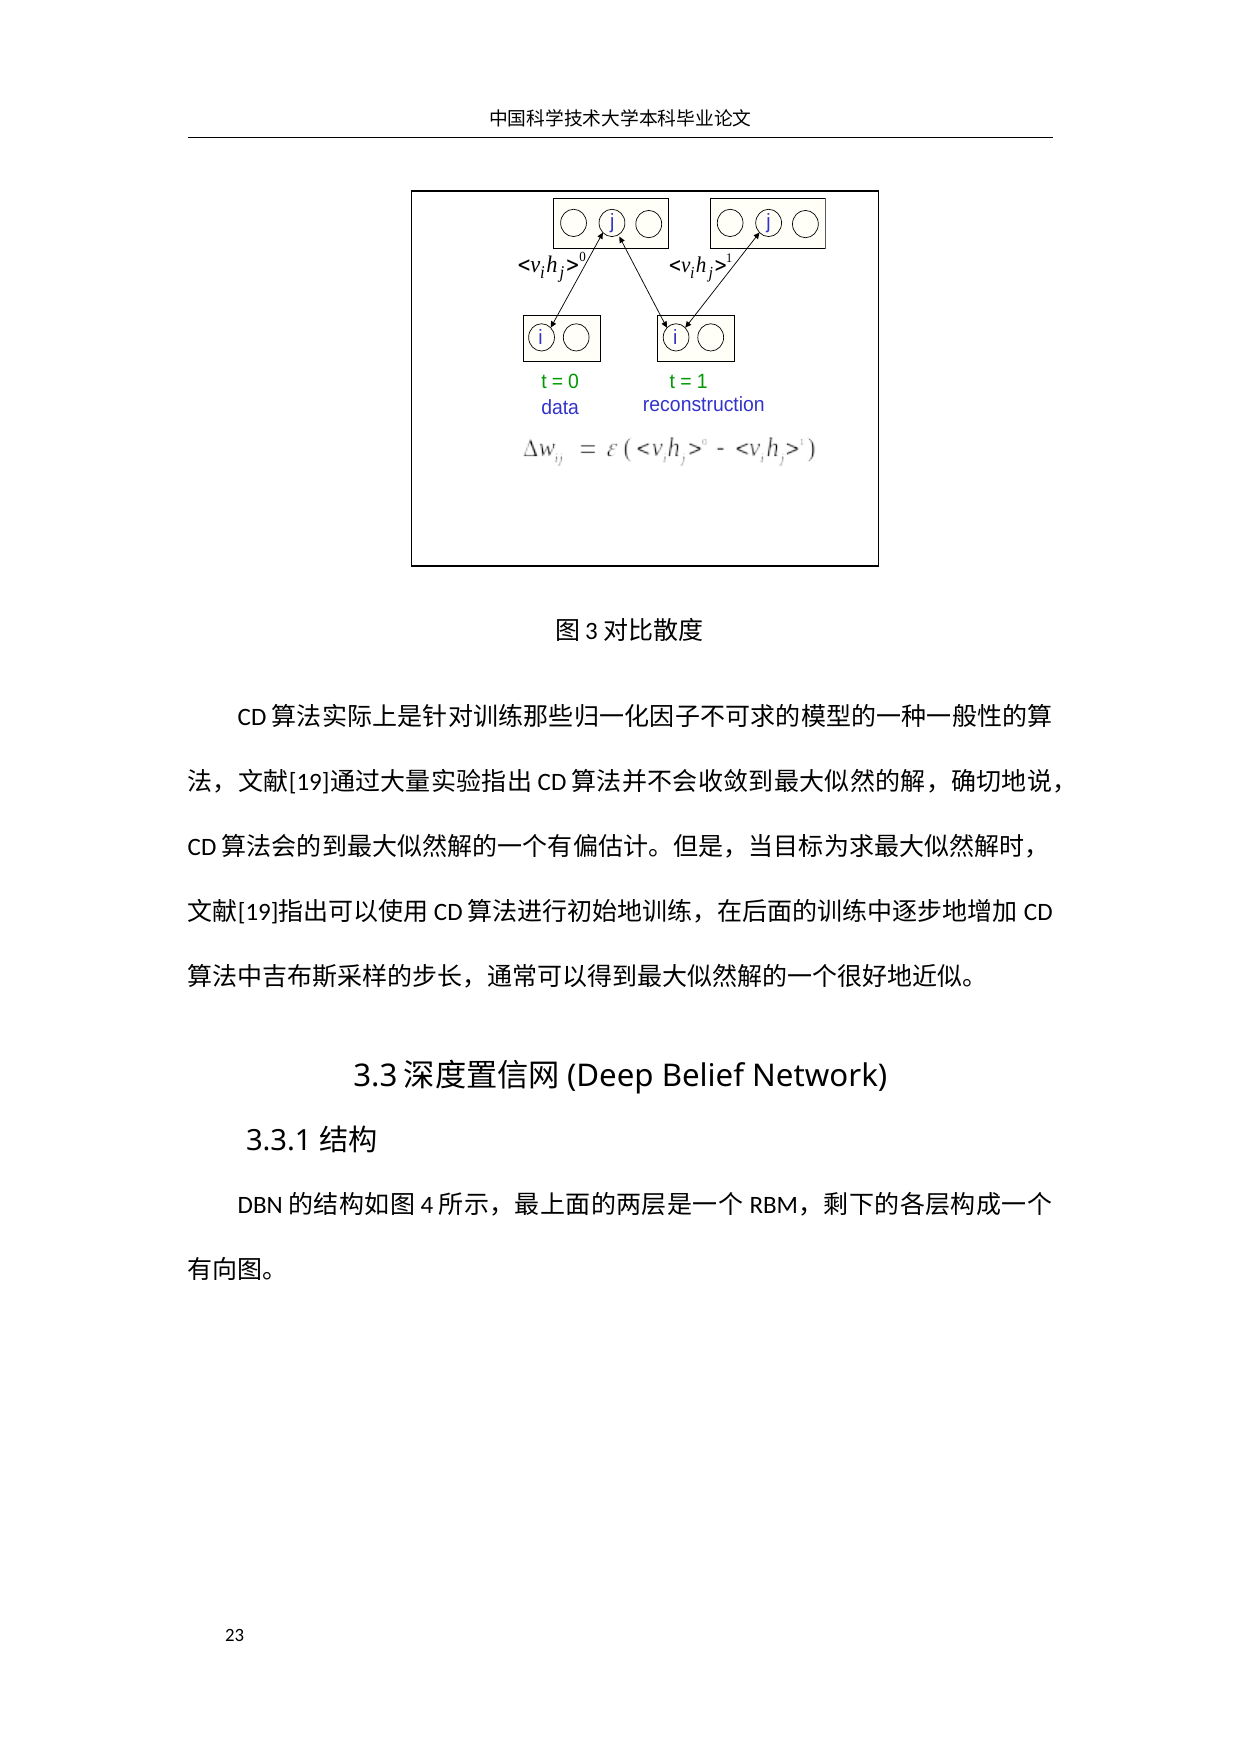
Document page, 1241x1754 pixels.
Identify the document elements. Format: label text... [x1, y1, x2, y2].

subtitle 3.3.1 结构 [187, 1105, 1053, 1170]
text DBN的结构如图4所示，最上面的两层是一个RBM，剩下的各层构成一个有向图。 [187, 1170, 1053, 1300]
subtitle 3.3深度置信网 (Deep Belief Network) [187, 1040, 1053, 1105]
text CD算法实际上是针对训练那些归一化因子不可求的模型的一种一般性的算法，文献[19]通过大量实验指出CD算法并不会收敛到最大似然的解，确切地说，CD算法会的到最大似然解的一个有偏估计。但是，当目标为求最大似然解时，文献[19]指出可以使用CD算法进行初始地训练，在后面的训练中逐步地增加CD算法中吉布斯采样的步长，通常可以得到最大似然解的一个很好地近似。 [187, 162, 1053, 1007]
